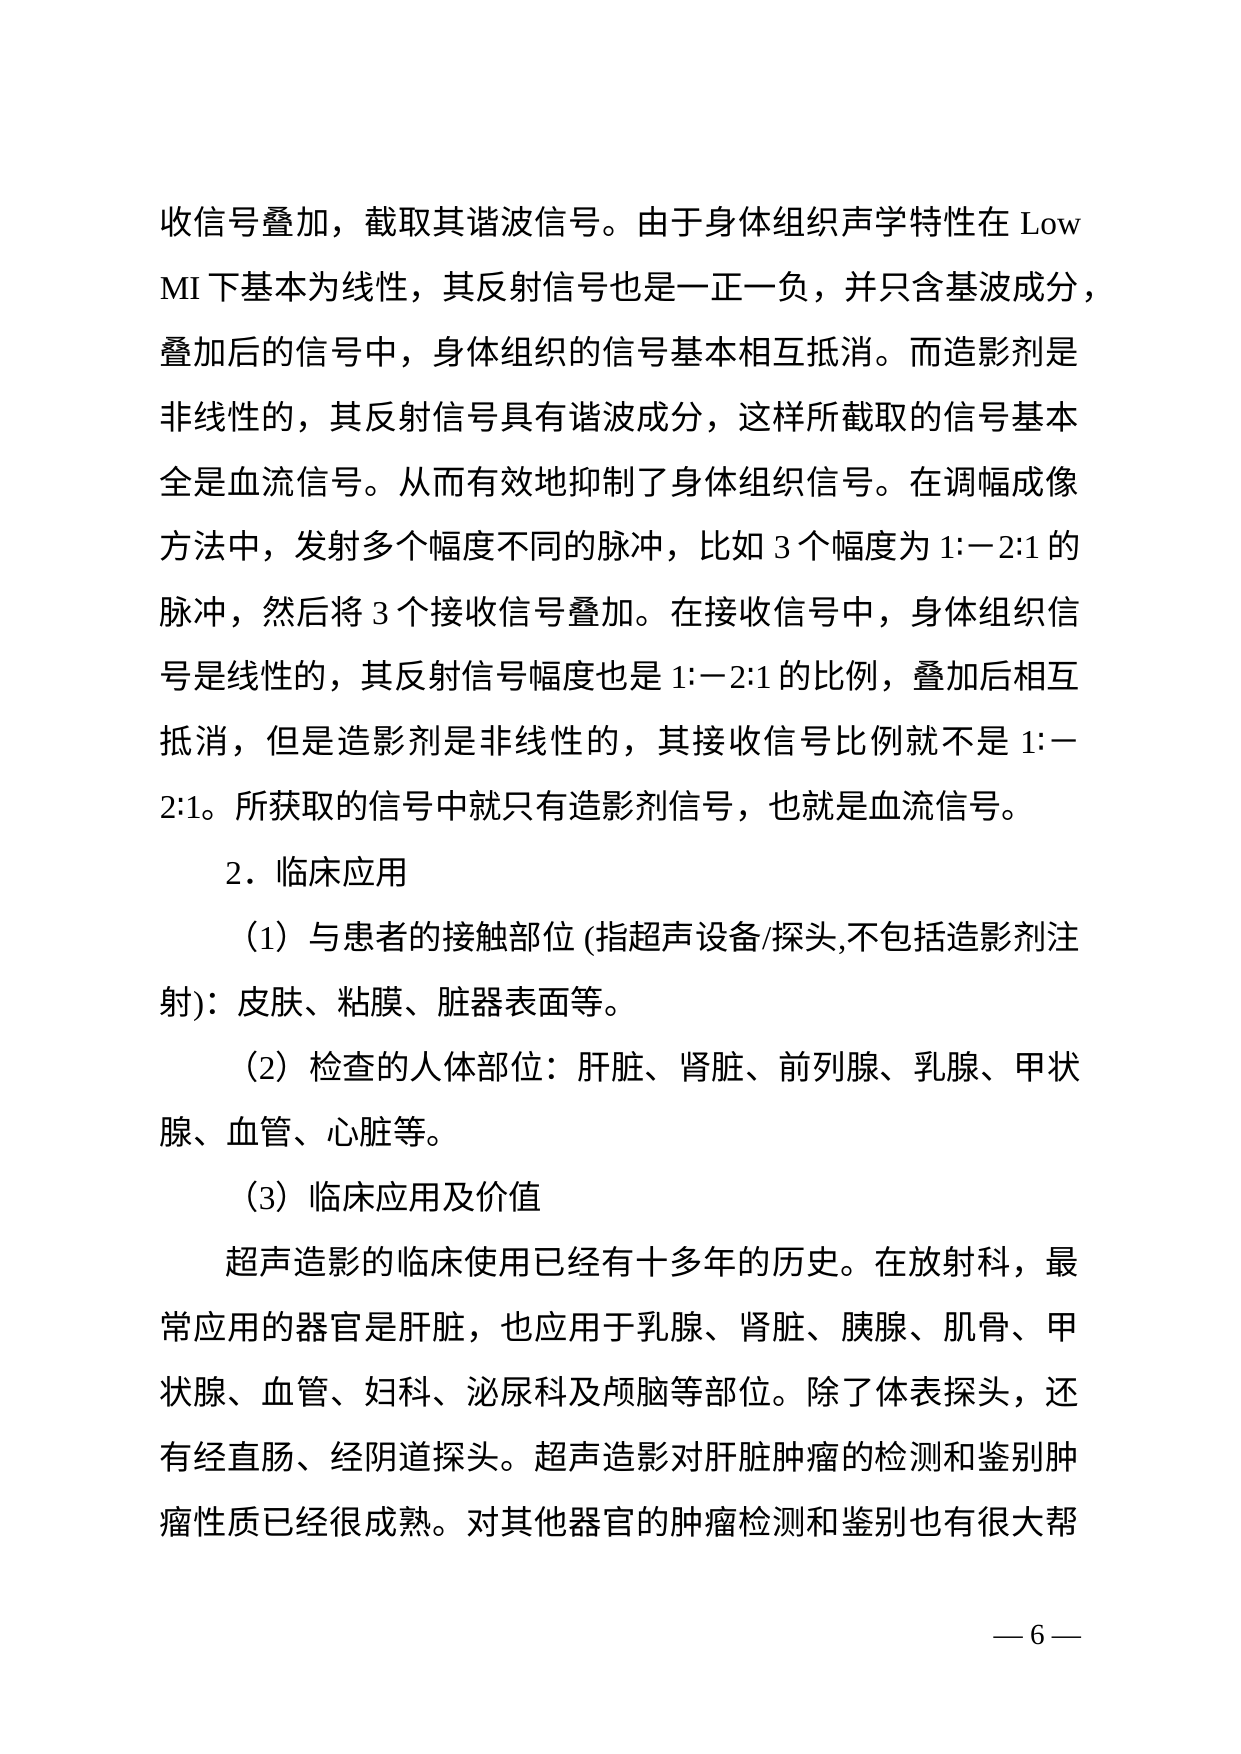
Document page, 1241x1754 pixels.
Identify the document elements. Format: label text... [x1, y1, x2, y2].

text （1）与患者的接触部位 (指超声设备/探头,不包括造影剂注射)：皮肤、粘膜、脏器表面等。 [159, 902, 1081, 1032]
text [159, 1227, 1081, 1552]
text 2．临床应用 [159, 837, 1081, 902]
text （3）临床应用及价值 [159, 1162, 1081, 1227]
text （2）检查的人体部位：肝脏、肾脏、前列腺、乳腺、甲状腺、血管、心脏等。 [159, 1032, 1081, 1162]
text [159, 187, 1081, 837]
